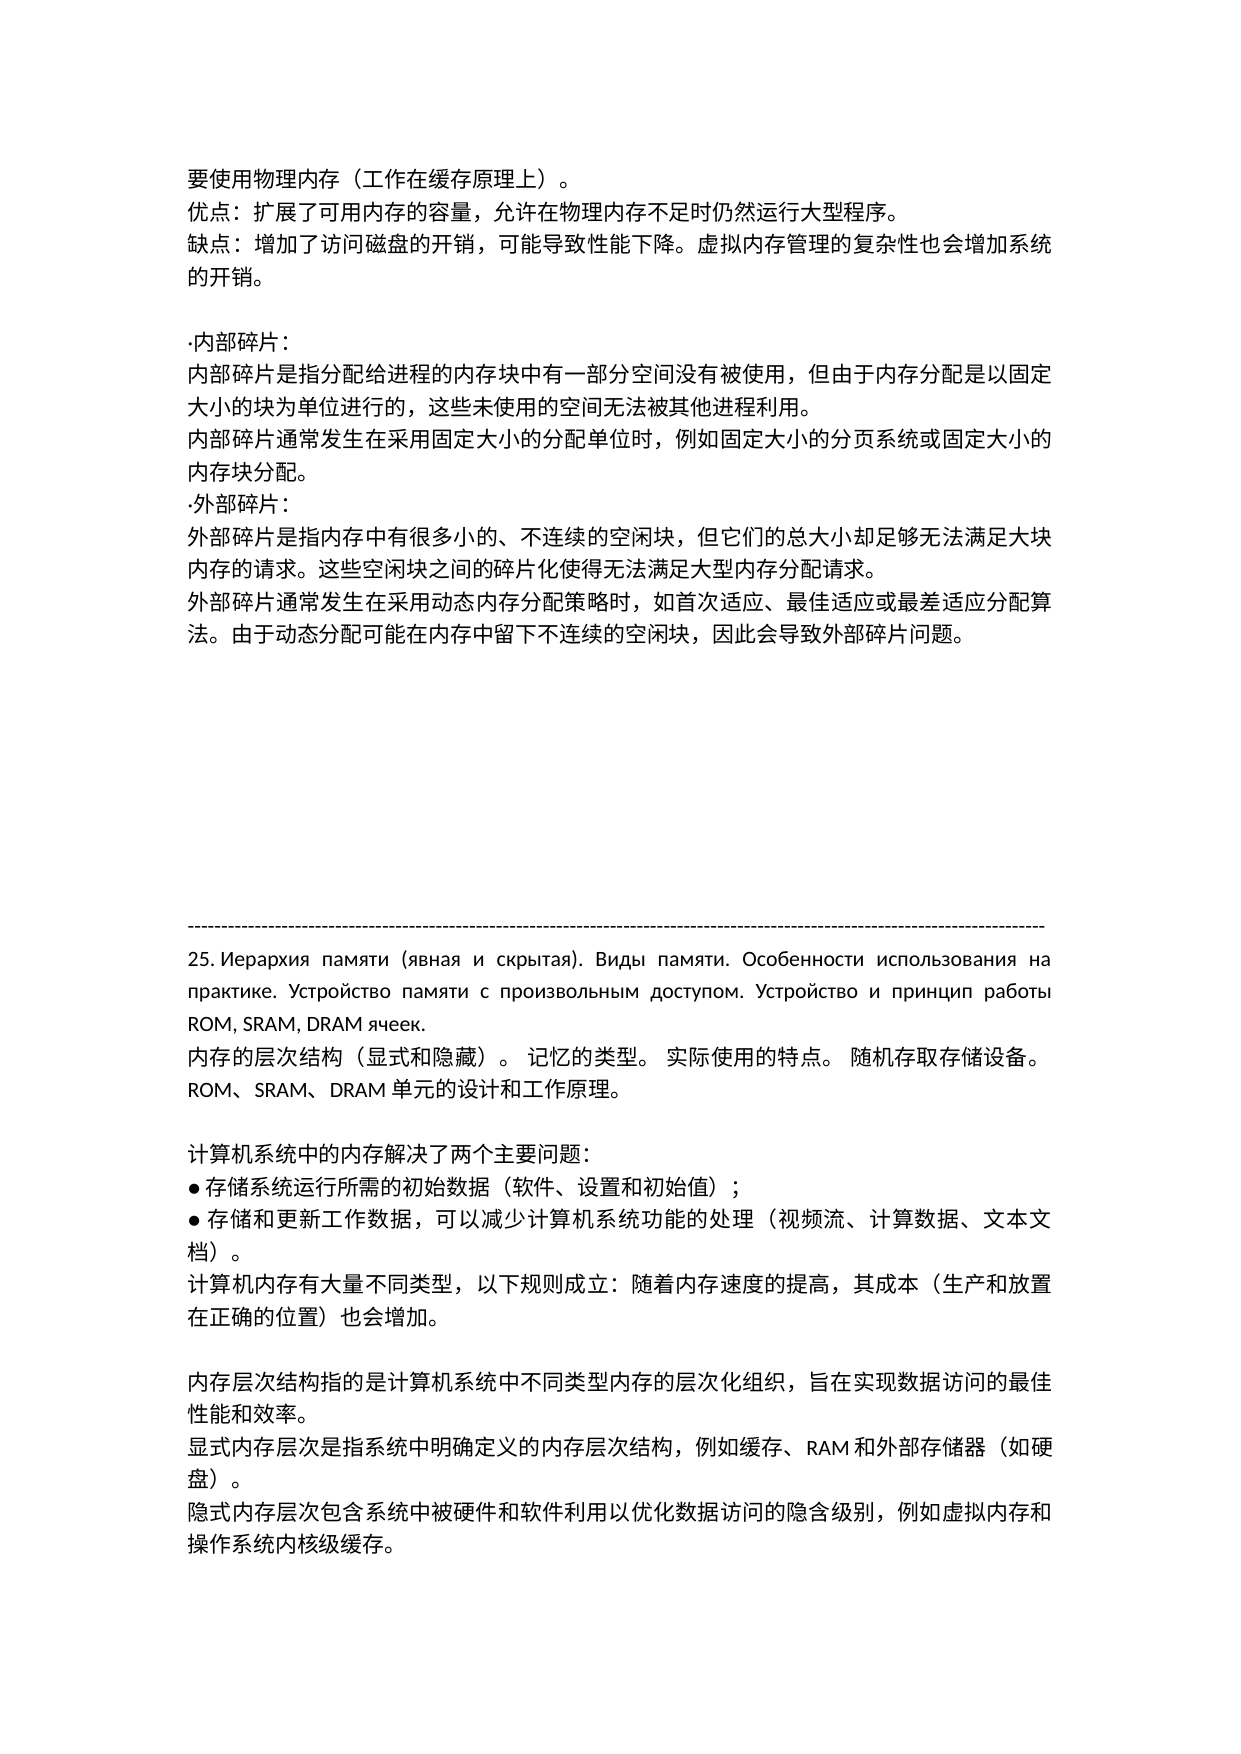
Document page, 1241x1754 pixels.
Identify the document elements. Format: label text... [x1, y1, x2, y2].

list 计算机内存有大量不同类型，以下规则成立：随着内存速度的提高，其成本（生产和放置在正确的位置）也会增加。 [187, 1267, 1053, 1332]
list 内部碎片通常发生在采用固定大小的分配单位时，例如固定大小的分页系统或固定大小的内存块分配。 [187, 422, 1053, 487]
list ● 存储和更新工作数据，可以减少计算机系统功能的处理（视频流、计算数据、文本文档）。 [187, 1202, 1053, 1267]
list ·外部碎片： [187, 487, 1053, 519]
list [187, 162, 1053, 194]
list 缺点：增加了访问磁盘的开销，可能导致性能下降。虚拟内存管理的复杂性也会增加系统的开销。 [187, 227, 1053, 292]
list 内存的层次结构（显式和隐藏）。 记忆的类型。 实际使用的特点。 随机存取存储设备。 ROM、SRAM、DRAM 单元的设计和工作原理。 [187, 1039, 1053, 1104]
list 内存层次结构指的是计算机系统中不同类型内存的层次化组织，旨在实现数据访问的最佳性能和效率。 [187, 1364, 1053, 1429]
list 外部碎片通常发生在采用动态内存分配策略时，如首次适应、最佳适应或最差适应分配算法。由于动态分配可能在内存中留下不连续的空闲块，因此会导致外部碎片问题。 [187, 584, 1053, 649]
list 计算机系统中的内存解决了两个主要问题： [187, 1137, 1053, 1169]
list ·内部碎片： [187, 324, 1053, 357]
list 隐式内存层次包含系统中被硬件和软件利用以优化数据访问的隐含级别，例如虚拟内存和操作系统内核级缓存。 [187, 1494, 1053, 1559]
list Иерархия памяти (явная и скрытая). Виды памяти. Особенности использования на практике. Устройство памяти с произвольным доступом. Устройство и принцип работы ROM, SRAM, DRAM ячеек. [187, 942, 1053, 1039]
list 显式内存层次是指系统中明确定义的内存层次结构，例如缓存、RAM和外部存储器（如硬盘）。 [187, 1429, 1053, 1494]
list 优点：扩展了可用内存的容量，允许在物理内存不足时仍然运行大型程序。 [187, 194, 1053, 227]
list -------------------------------------------------------------------------------------------------------------------------------- [187, 909, 1053, 942]
list ● 存储系统运行所需的初始数据（软件、设置和初始值）； [187, 1169, 1053, 1202]
list 外部碎片是指内存中有很多小的、不连续的空闲块，但它们的总大小却足够无法满足大块内存的请求。这些空闲块之间的碎片化使得无法满足大型内存分配请求。 [187, 519, 1053, 584]
list 内部碎片是指分配给进程的内存块中有一部分空间没有被使用，但由于内存分配是以固定大小的块为单位进行的，这些未使用的空间无法被其他进程利用。 [187, 357, 1053, 422]
